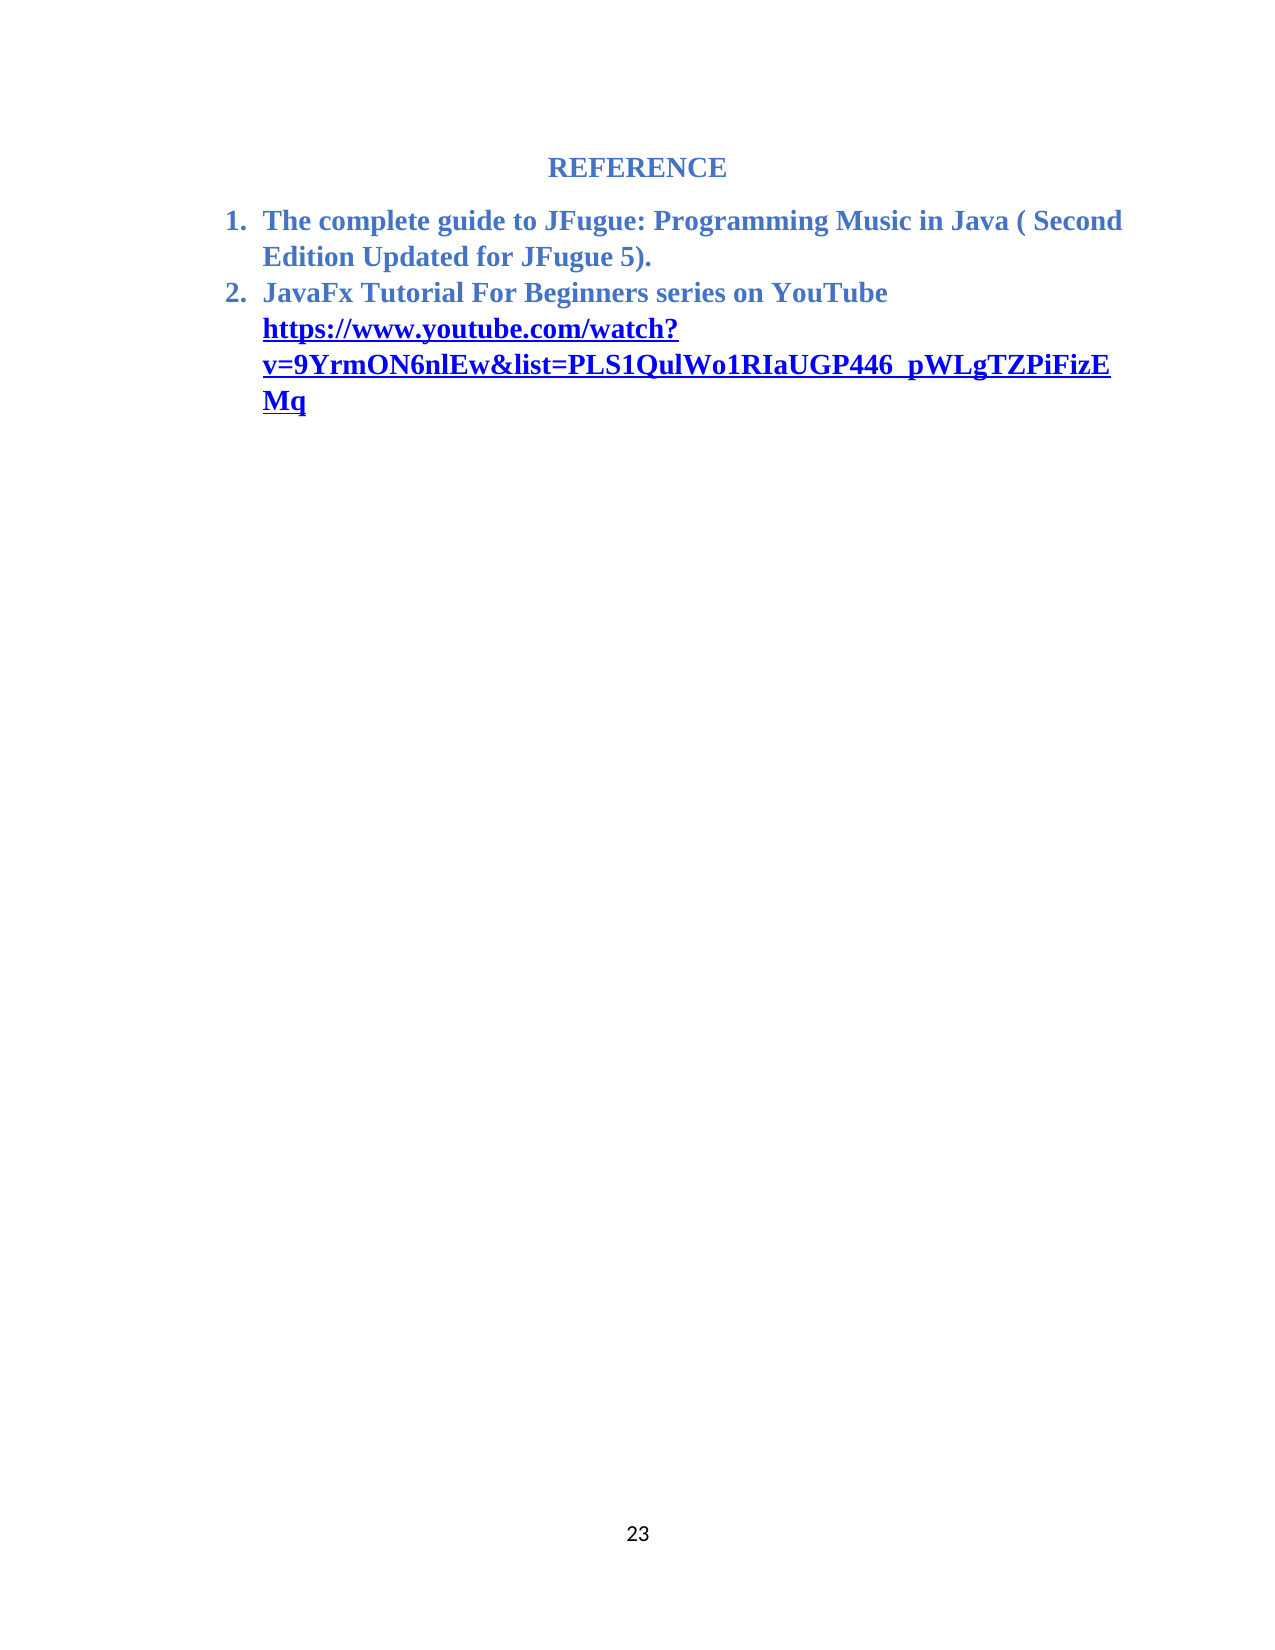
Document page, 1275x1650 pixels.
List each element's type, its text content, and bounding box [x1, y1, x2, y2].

list JavaFx Tutorial For Beginners series on YouTube [225, 275, 1125, 309]
list The complete guide to JFugue: Programming Music in Java ( Second Edition Updated for JFugue 5). [225, 203, 1125, 272]
text REFERENCE [150, 150, 1125, 183]
list https://www.youtube.com/watch?v=9YrmON6nlEw&list=PLS1QulWo1RIaUGP446_pWLgTZPiFizEMq [262, 311, 1125, 417]
